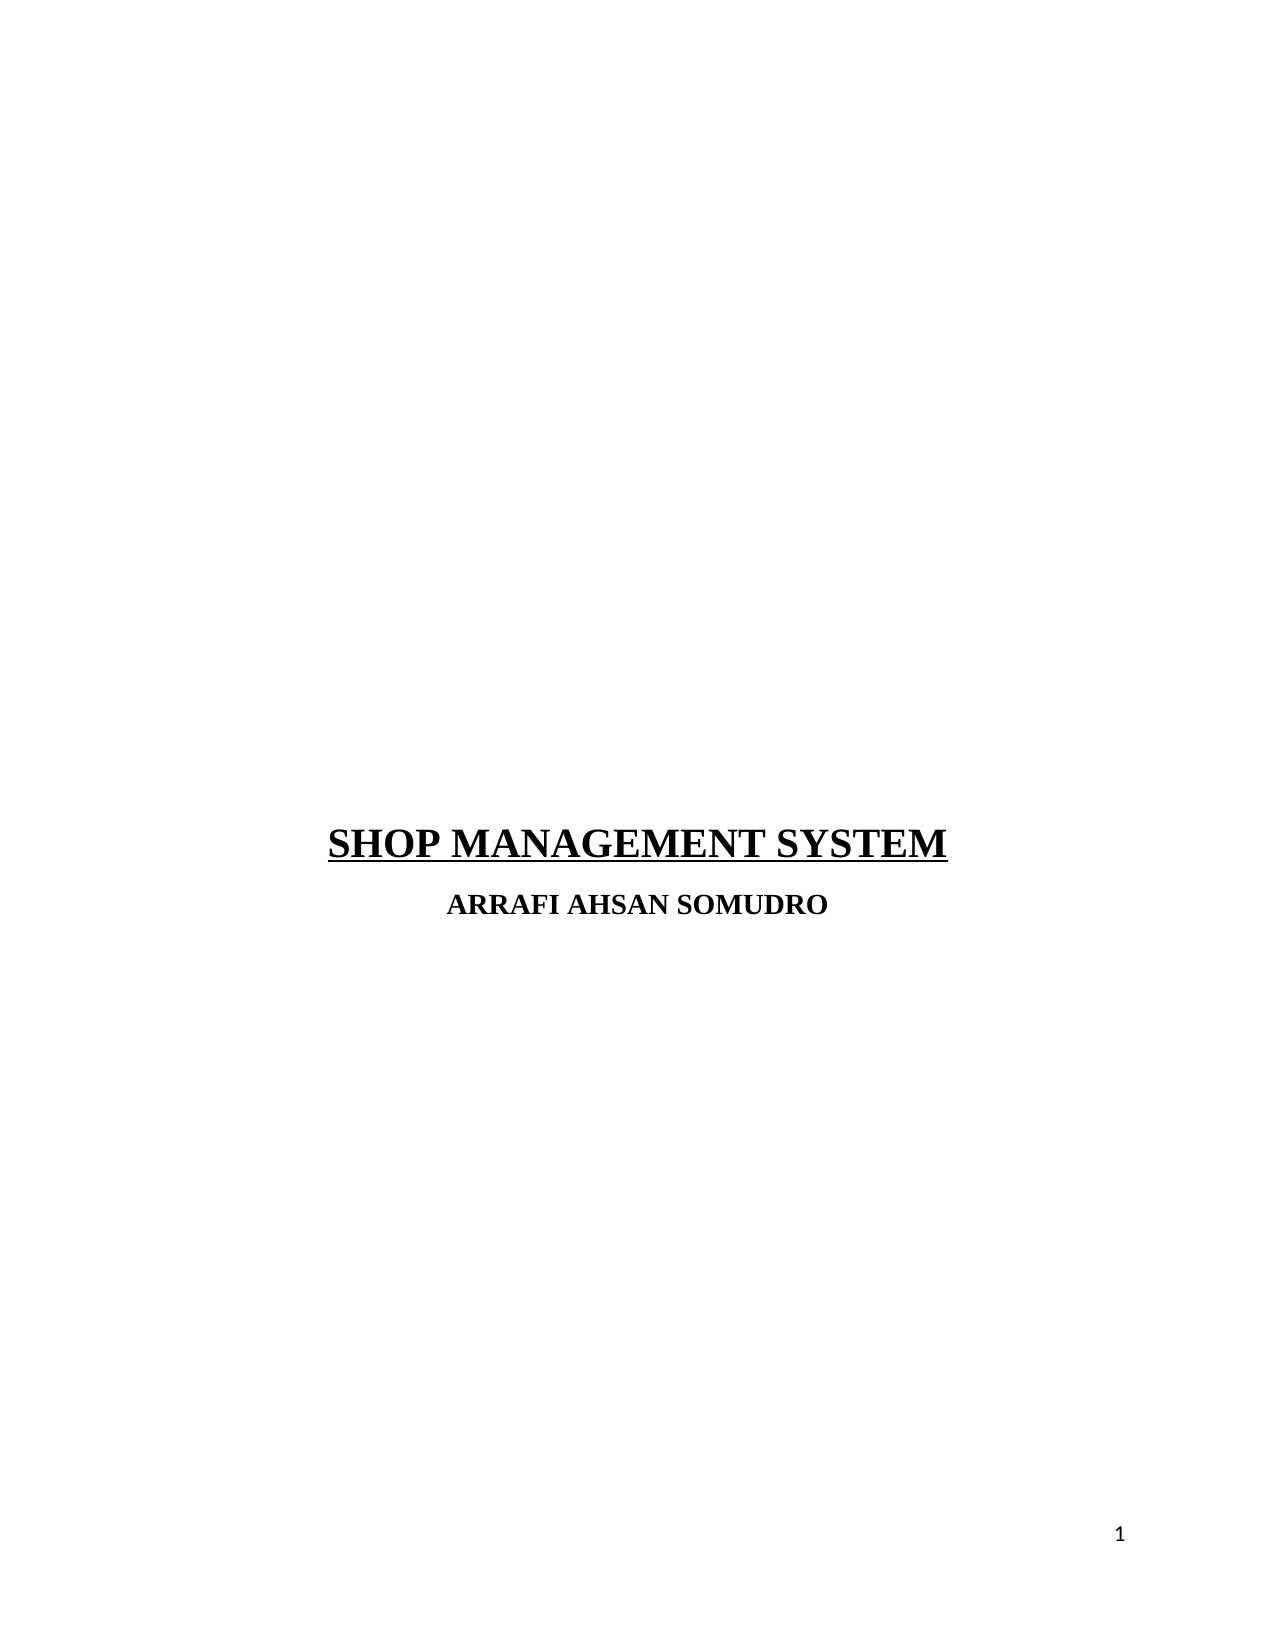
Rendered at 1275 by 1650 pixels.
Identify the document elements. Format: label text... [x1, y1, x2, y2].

text ARRAFI AHSAN SOMUDRO [150, 887, 1125, 920]
text SHOP MANAGEMENT SYSTEM [150, 818, 1125, 866]
